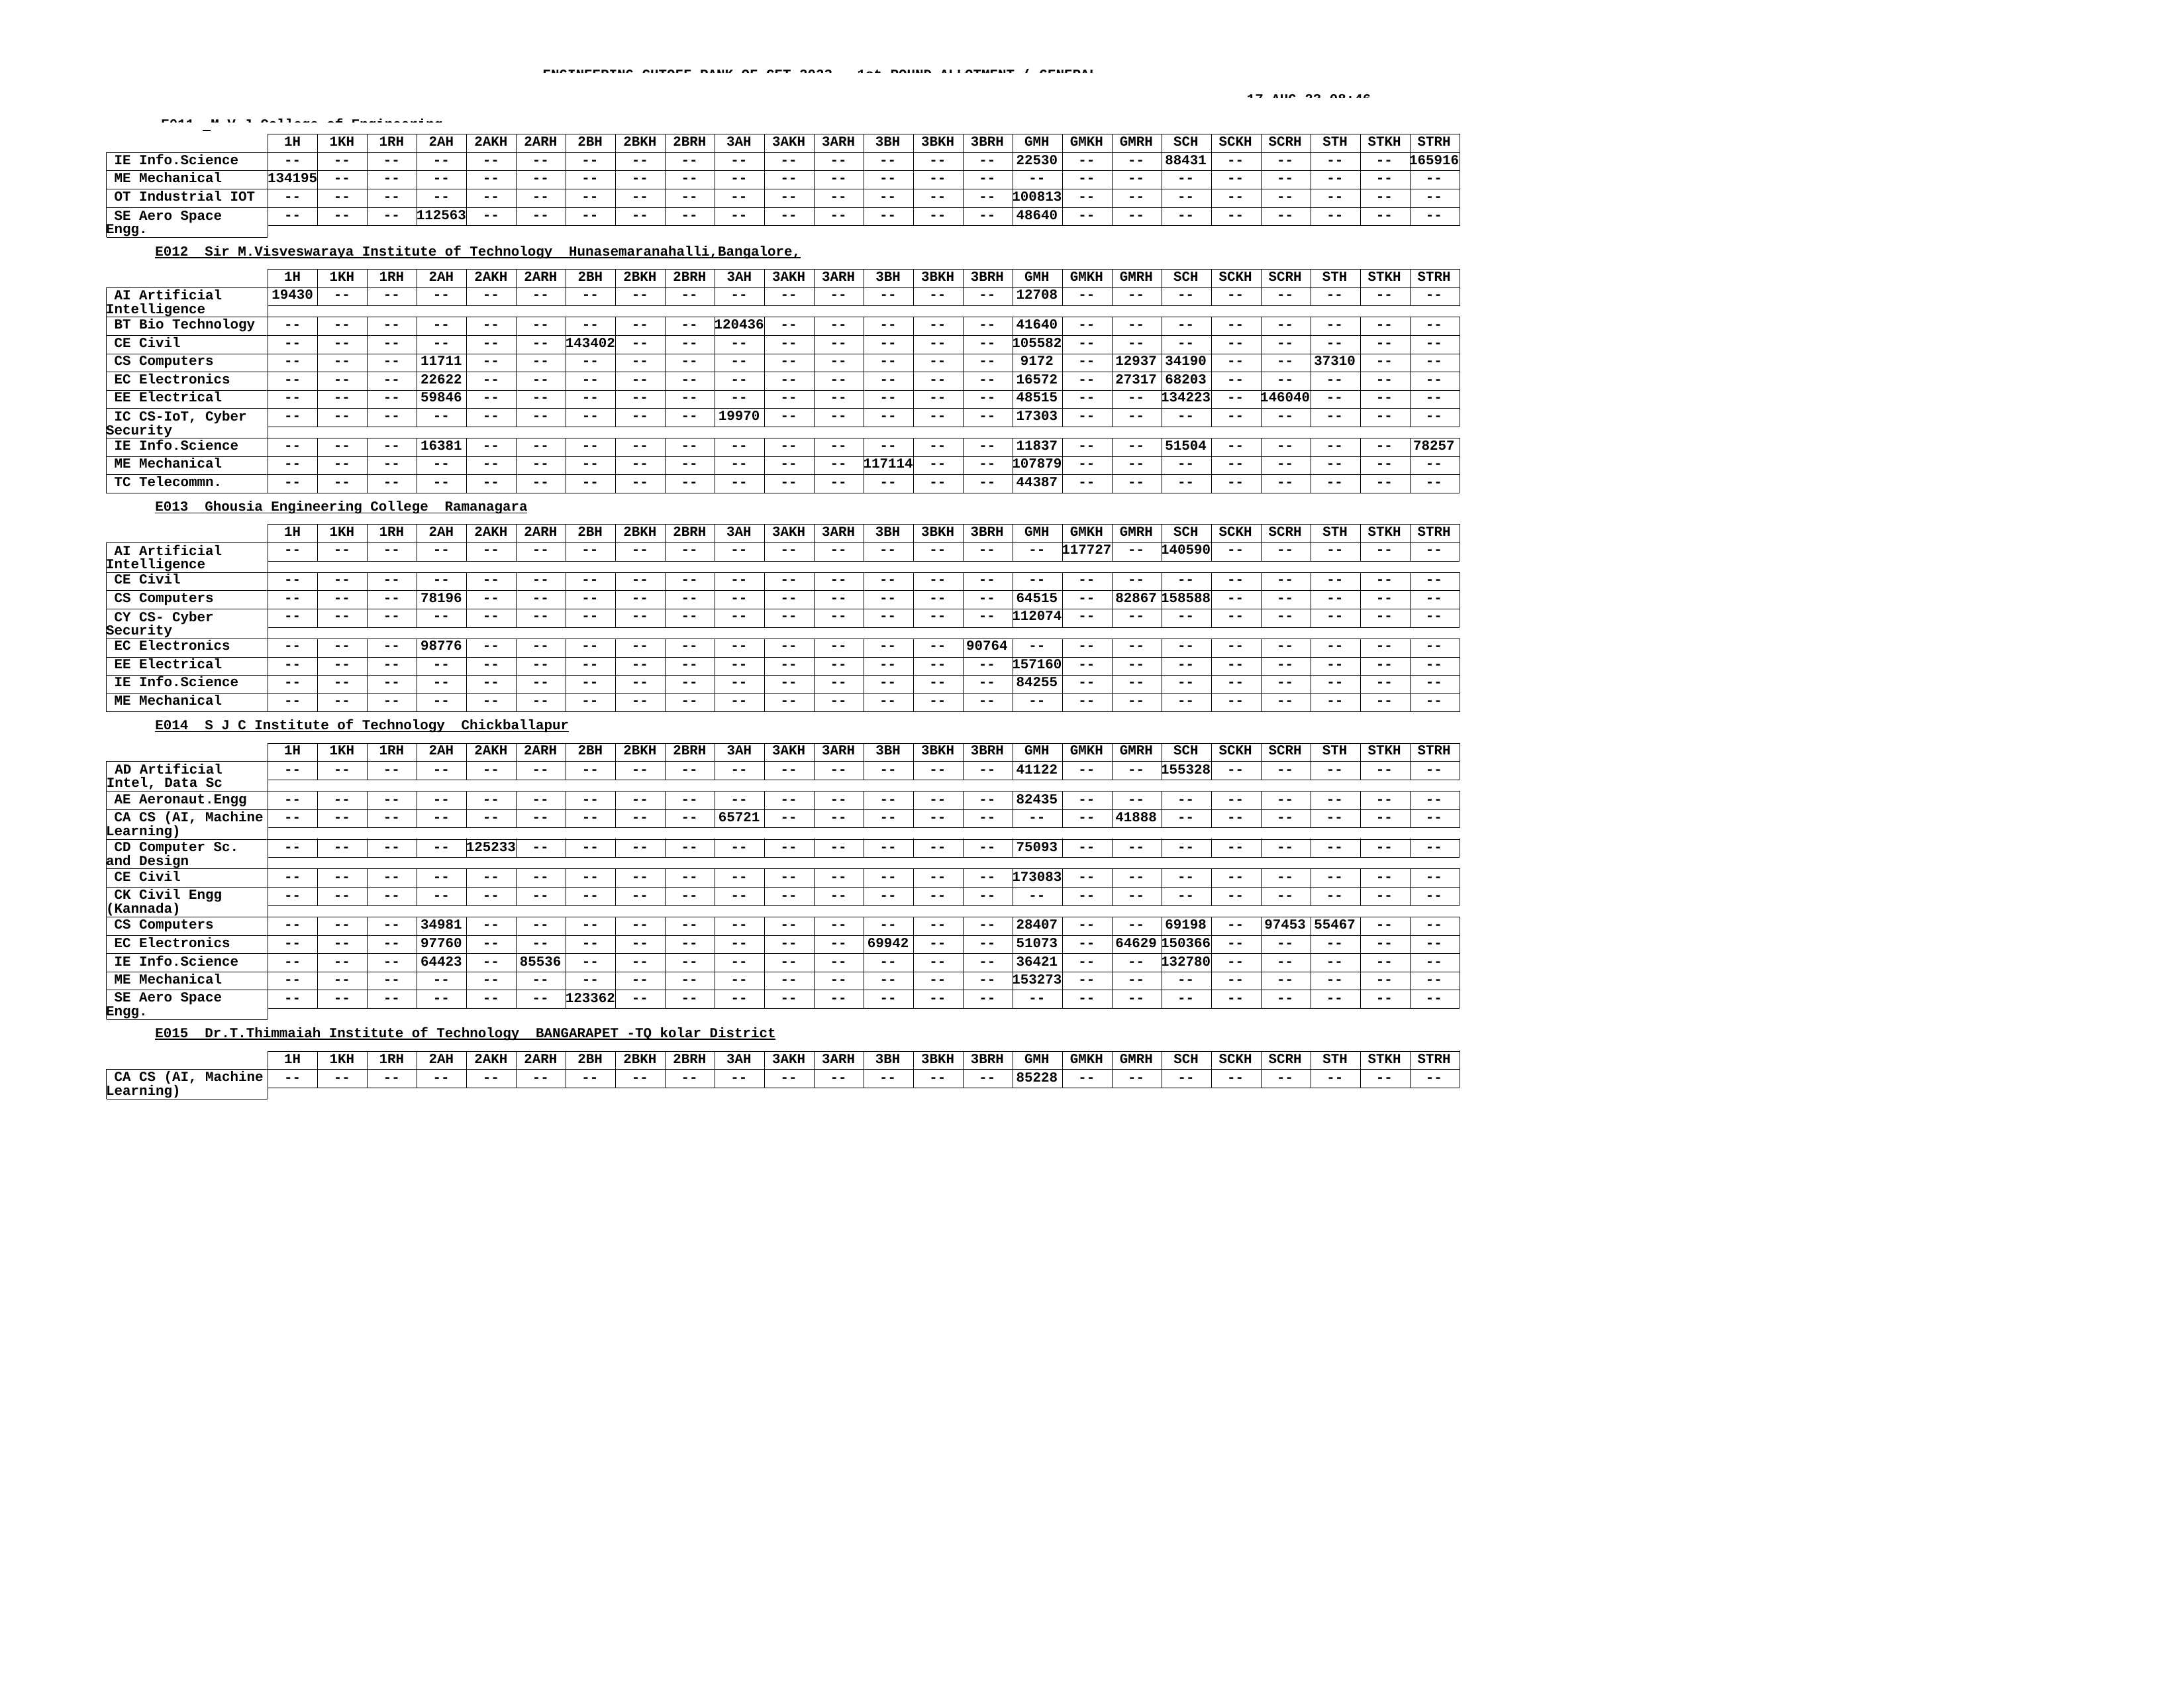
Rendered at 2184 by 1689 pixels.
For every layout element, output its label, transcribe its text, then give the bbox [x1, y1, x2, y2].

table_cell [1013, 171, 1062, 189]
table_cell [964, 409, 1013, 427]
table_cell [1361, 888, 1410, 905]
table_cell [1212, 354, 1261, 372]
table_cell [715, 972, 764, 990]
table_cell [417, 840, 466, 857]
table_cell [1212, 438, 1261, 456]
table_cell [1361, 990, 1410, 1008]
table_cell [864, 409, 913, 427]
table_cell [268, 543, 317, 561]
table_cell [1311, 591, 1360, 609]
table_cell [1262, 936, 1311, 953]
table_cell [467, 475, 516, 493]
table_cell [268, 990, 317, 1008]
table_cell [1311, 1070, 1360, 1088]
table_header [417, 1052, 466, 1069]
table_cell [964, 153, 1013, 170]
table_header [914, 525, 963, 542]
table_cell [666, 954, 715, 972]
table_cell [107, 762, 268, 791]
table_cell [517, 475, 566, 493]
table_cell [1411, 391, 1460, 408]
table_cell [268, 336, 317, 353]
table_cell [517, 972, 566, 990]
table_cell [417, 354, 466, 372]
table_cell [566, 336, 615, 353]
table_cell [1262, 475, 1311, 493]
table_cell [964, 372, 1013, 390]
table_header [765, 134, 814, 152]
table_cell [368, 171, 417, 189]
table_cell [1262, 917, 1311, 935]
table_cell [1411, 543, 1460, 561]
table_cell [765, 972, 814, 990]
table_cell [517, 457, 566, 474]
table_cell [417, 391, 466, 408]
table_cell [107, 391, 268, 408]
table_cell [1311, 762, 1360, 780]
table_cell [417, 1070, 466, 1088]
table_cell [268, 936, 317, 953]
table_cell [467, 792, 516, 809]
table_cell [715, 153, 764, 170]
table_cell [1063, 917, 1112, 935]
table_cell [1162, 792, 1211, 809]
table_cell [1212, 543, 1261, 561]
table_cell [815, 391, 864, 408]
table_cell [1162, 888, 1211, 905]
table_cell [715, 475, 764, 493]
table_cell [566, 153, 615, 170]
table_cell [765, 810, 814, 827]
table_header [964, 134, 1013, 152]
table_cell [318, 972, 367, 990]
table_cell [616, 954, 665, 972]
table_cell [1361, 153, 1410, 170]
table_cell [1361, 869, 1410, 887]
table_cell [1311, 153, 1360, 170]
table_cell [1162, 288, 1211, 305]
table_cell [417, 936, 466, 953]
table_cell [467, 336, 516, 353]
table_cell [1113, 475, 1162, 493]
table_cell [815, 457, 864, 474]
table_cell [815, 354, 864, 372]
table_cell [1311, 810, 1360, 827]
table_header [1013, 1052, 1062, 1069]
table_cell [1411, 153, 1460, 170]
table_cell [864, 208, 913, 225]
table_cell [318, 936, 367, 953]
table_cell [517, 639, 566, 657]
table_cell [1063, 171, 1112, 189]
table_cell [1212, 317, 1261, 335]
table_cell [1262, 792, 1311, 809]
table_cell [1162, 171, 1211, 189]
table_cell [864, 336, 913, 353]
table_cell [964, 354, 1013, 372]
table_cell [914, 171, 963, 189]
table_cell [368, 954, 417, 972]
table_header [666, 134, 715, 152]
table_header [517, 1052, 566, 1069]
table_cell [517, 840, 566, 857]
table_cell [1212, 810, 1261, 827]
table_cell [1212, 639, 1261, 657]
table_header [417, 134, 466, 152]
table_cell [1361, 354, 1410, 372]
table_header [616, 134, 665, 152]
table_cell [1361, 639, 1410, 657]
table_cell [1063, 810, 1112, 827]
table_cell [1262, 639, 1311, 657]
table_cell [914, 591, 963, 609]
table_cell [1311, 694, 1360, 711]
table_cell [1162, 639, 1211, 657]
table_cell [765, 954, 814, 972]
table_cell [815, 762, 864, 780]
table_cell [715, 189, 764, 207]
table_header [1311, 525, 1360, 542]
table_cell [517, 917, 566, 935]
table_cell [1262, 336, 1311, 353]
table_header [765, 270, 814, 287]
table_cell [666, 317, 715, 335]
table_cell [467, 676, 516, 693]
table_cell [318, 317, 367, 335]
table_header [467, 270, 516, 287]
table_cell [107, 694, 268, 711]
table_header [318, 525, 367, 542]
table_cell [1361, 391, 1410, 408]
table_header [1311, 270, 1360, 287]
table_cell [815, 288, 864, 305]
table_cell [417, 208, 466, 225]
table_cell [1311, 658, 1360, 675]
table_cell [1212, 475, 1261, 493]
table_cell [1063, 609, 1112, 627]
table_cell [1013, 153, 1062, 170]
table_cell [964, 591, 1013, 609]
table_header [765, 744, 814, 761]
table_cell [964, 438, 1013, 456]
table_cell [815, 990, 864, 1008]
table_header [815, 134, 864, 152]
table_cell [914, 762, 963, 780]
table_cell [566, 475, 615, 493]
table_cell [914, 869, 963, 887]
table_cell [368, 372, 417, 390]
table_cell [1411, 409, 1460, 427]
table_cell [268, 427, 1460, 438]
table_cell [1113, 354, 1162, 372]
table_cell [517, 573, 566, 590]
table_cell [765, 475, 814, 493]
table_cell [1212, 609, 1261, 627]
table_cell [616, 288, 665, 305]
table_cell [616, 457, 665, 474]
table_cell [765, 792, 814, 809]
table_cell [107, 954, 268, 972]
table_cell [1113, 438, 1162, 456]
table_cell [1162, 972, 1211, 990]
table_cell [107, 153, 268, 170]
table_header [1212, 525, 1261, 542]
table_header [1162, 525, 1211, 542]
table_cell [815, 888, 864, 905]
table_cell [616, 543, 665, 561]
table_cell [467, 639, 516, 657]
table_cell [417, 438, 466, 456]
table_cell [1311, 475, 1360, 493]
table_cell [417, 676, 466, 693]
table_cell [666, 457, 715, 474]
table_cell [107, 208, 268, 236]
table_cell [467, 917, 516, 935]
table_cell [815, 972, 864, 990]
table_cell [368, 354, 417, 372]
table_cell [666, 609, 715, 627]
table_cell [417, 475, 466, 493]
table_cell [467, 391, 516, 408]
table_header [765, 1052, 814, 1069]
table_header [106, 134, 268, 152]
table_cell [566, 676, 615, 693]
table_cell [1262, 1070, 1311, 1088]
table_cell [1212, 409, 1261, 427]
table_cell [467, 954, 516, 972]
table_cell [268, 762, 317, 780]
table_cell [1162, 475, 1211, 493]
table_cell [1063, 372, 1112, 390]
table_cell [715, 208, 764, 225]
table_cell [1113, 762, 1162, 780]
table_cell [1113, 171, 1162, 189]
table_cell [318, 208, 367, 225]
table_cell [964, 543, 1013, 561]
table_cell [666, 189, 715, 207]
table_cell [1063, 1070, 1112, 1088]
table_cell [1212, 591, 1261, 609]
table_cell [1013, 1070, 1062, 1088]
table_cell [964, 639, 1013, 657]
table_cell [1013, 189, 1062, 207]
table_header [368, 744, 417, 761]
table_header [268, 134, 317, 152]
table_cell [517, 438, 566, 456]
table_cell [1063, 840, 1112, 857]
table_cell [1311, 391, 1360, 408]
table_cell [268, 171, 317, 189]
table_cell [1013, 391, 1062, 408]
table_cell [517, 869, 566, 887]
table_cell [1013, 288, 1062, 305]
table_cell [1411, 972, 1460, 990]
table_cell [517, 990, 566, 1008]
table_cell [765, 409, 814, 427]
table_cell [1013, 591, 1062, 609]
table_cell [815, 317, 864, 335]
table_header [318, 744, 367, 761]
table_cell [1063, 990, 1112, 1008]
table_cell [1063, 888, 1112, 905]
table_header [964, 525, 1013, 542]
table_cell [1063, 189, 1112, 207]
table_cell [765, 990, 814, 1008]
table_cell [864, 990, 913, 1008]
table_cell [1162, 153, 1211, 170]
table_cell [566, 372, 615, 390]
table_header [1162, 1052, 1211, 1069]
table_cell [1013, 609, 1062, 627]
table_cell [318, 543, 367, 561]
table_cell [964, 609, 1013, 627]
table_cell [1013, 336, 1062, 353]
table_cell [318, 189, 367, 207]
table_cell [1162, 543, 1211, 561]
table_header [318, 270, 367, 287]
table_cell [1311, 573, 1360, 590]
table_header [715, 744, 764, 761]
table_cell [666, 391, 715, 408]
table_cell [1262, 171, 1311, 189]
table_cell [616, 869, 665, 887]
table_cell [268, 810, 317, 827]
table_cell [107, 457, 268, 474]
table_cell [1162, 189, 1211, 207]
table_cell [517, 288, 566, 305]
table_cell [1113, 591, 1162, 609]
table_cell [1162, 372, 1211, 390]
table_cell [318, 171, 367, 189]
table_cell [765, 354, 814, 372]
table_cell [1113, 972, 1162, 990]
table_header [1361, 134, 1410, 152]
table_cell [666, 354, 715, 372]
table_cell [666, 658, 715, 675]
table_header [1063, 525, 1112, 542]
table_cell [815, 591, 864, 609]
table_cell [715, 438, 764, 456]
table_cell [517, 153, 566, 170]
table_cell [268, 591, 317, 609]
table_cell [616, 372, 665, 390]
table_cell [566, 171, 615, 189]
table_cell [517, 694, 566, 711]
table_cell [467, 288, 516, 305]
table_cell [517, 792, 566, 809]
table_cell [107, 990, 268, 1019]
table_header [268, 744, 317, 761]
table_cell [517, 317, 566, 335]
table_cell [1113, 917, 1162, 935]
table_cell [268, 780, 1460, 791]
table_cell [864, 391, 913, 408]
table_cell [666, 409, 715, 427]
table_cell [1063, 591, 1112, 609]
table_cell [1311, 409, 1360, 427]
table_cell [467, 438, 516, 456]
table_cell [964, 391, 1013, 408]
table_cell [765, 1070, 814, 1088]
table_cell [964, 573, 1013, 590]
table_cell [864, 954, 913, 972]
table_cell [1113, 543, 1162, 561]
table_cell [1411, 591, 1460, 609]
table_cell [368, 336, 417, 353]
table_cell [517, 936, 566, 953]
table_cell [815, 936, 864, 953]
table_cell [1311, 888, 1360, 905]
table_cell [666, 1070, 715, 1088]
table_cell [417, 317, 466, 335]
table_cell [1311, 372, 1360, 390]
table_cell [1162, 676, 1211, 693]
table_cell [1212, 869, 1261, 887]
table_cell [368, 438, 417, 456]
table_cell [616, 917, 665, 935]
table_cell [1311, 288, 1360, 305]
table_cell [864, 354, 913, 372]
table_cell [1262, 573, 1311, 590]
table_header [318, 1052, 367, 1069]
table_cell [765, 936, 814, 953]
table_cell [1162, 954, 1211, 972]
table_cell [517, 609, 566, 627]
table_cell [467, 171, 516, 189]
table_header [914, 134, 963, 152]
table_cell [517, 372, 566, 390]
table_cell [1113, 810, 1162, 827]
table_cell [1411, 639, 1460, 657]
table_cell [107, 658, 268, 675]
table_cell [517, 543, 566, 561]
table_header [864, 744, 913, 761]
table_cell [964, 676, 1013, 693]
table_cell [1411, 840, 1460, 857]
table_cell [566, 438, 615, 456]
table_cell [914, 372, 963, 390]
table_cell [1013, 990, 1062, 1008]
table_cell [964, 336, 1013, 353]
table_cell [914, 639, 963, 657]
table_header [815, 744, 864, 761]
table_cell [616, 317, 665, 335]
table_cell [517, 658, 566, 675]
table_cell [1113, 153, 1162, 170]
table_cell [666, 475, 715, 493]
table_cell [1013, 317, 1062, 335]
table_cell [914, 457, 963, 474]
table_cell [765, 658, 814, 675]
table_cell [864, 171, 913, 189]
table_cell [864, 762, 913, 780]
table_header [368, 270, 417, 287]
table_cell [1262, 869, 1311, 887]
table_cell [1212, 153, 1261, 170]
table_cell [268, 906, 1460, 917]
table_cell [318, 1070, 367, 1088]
text E014 S J C Institute of Technology Chickballapur [155, 718, 1863, 734]
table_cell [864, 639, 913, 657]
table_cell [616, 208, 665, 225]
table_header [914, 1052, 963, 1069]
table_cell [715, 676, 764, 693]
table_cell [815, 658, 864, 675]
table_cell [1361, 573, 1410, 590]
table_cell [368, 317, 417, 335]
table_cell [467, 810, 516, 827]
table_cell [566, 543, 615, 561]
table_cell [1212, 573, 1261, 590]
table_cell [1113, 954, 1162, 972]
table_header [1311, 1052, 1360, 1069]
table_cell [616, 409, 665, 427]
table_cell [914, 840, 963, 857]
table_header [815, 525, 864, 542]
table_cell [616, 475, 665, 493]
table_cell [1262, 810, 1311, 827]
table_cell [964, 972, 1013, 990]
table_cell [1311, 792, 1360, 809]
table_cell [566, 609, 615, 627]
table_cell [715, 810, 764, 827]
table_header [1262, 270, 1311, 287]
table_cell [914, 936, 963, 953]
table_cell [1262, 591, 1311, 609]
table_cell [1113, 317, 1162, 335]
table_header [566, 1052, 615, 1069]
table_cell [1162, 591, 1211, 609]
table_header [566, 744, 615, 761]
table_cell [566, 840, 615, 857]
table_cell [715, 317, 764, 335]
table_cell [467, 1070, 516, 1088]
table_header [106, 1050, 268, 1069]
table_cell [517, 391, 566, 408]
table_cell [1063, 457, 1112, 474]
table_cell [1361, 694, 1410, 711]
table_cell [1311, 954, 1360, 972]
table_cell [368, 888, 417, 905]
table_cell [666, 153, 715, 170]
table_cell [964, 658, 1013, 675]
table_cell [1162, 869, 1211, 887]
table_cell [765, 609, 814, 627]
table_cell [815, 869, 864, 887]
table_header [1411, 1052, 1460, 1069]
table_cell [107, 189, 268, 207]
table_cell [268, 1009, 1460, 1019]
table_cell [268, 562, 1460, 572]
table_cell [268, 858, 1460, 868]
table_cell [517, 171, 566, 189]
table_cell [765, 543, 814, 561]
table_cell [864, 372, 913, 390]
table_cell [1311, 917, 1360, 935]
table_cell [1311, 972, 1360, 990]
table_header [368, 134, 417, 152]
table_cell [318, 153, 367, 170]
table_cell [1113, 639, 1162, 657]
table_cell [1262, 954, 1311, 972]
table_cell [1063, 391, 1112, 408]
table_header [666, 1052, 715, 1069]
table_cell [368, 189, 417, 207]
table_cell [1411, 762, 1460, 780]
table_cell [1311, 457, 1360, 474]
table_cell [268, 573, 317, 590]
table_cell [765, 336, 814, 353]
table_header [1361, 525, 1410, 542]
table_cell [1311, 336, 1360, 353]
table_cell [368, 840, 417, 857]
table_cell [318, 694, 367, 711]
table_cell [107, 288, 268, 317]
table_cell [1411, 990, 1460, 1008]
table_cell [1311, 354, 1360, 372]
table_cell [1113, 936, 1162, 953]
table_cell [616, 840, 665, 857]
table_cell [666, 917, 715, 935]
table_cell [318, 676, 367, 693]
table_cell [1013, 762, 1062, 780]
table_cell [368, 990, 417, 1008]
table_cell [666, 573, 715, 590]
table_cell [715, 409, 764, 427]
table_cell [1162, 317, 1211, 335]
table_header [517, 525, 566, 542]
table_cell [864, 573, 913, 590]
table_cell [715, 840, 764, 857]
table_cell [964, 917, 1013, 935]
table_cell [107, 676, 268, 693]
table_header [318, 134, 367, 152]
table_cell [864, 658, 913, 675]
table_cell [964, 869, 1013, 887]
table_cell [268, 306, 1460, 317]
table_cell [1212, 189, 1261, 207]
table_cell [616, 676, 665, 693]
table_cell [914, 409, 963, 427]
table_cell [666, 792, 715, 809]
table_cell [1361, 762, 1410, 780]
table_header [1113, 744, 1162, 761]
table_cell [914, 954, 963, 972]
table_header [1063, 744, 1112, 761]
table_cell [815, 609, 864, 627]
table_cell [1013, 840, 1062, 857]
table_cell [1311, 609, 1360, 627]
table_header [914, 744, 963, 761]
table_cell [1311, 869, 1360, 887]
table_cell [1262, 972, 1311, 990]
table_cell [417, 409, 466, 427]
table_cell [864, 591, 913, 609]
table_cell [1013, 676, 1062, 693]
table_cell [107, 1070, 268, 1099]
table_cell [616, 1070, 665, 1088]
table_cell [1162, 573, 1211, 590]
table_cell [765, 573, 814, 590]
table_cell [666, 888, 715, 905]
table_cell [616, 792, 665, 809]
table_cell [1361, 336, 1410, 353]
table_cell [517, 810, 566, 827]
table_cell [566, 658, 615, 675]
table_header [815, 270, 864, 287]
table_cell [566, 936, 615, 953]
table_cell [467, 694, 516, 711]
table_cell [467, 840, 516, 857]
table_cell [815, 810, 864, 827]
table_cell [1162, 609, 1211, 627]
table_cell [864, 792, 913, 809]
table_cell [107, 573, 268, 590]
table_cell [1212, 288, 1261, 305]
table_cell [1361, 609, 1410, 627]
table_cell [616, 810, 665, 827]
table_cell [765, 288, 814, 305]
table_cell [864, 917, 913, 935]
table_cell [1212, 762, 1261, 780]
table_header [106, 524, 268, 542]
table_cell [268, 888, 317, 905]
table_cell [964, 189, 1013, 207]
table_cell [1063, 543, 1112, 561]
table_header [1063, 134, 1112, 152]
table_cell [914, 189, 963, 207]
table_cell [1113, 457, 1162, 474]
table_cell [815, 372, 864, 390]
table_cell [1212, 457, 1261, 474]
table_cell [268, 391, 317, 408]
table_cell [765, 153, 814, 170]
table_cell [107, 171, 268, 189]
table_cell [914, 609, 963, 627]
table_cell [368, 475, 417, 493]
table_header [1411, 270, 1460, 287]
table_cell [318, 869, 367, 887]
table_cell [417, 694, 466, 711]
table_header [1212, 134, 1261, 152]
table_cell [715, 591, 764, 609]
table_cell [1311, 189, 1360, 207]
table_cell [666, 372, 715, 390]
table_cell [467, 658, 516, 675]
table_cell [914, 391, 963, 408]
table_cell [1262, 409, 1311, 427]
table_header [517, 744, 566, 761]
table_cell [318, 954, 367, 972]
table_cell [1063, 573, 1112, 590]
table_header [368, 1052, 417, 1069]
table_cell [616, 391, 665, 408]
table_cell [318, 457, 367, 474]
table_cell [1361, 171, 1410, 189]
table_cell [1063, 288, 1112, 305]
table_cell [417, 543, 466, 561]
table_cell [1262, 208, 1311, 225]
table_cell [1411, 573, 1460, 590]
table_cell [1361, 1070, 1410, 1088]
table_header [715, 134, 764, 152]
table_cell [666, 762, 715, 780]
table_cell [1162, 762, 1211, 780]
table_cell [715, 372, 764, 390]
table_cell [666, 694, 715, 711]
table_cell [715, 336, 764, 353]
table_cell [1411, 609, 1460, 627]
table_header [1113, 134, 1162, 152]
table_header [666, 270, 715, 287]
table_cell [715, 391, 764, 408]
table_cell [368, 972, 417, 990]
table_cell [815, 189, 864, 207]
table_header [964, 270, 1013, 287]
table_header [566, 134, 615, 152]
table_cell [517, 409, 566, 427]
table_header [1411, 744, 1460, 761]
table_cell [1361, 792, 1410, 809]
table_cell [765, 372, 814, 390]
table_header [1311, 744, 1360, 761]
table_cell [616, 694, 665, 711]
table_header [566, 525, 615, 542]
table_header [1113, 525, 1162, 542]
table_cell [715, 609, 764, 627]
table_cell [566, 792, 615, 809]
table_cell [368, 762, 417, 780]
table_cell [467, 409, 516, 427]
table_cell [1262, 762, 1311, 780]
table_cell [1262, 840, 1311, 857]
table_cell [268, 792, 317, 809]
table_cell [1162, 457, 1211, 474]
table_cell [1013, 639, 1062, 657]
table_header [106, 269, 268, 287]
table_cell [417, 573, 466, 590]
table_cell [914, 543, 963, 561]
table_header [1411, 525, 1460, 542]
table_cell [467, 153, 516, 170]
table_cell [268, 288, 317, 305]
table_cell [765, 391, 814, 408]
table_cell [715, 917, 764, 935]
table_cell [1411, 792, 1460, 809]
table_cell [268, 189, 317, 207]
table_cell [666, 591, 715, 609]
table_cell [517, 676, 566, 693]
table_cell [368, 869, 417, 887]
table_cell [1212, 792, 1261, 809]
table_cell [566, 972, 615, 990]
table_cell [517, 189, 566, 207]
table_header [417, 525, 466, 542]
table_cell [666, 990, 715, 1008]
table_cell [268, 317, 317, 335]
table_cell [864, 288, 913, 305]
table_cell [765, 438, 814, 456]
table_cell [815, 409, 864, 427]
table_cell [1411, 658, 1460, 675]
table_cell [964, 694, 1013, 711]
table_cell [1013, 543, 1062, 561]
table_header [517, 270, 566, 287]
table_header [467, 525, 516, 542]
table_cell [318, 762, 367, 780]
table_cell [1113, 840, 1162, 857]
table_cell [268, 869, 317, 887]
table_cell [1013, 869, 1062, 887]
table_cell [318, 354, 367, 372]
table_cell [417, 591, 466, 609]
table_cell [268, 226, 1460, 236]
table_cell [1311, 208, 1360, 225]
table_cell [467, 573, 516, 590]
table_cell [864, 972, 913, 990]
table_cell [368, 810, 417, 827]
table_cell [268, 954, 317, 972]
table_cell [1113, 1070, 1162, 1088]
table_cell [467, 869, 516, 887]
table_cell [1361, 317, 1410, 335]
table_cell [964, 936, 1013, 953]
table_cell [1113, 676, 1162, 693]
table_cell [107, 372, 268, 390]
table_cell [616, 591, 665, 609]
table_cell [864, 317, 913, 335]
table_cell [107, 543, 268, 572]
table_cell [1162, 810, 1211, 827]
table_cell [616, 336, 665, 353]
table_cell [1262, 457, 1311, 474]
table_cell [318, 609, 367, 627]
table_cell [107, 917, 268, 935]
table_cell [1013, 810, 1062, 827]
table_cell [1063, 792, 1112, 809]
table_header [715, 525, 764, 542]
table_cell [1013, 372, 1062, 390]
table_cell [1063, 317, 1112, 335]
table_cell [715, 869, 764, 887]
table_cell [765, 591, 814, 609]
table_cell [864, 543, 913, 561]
text E015 Dr.T.Thimmaiah Institute of Technology BANGARAPET -TQ kolar District [155, 1026, 1863, 1041]
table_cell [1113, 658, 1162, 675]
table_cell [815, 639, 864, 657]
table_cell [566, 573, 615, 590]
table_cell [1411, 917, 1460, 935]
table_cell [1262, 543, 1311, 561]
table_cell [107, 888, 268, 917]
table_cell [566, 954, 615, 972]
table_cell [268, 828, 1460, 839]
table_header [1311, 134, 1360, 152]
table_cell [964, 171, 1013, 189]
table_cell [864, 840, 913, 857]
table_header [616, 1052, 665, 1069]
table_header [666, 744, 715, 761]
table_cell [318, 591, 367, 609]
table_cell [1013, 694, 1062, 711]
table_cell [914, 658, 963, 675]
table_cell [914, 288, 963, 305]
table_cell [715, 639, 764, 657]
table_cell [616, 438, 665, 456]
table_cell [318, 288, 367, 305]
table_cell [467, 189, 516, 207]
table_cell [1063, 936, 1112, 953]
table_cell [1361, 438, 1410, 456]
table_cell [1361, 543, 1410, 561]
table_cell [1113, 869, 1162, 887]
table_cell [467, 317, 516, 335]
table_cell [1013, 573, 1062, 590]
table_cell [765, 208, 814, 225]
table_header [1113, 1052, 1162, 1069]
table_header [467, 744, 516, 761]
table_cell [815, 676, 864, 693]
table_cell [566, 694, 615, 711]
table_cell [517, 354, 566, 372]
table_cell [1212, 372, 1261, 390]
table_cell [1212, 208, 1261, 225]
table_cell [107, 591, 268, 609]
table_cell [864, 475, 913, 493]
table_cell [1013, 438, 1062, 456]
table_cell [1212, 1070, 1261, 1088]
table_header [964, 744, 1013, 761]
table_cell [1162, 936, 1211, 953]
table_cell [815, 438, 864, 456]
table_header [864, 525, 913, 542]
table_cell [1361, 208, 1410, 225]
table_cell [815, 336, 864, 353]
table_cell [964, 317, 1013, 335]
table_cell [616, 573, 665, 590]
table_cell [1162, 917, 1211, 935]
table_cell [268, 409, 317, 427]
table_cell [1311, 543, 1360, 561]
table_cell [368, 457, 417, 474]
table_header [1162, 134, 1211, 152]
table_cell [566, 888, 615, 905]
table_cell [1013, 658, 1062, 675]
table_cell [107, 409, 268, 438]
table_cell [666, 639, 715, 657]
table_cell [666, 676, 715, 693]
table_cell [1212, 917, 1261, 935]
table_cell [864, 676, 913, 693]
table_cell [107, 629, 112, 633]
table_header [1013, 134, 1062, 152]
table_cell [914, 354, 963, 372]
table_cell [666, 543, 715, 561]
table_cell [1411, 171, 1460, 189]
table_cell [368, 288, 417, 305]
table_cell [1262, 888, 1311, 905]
text E013 Ghousia Engineering College Ramanagara [155, 499, 1863, 515]
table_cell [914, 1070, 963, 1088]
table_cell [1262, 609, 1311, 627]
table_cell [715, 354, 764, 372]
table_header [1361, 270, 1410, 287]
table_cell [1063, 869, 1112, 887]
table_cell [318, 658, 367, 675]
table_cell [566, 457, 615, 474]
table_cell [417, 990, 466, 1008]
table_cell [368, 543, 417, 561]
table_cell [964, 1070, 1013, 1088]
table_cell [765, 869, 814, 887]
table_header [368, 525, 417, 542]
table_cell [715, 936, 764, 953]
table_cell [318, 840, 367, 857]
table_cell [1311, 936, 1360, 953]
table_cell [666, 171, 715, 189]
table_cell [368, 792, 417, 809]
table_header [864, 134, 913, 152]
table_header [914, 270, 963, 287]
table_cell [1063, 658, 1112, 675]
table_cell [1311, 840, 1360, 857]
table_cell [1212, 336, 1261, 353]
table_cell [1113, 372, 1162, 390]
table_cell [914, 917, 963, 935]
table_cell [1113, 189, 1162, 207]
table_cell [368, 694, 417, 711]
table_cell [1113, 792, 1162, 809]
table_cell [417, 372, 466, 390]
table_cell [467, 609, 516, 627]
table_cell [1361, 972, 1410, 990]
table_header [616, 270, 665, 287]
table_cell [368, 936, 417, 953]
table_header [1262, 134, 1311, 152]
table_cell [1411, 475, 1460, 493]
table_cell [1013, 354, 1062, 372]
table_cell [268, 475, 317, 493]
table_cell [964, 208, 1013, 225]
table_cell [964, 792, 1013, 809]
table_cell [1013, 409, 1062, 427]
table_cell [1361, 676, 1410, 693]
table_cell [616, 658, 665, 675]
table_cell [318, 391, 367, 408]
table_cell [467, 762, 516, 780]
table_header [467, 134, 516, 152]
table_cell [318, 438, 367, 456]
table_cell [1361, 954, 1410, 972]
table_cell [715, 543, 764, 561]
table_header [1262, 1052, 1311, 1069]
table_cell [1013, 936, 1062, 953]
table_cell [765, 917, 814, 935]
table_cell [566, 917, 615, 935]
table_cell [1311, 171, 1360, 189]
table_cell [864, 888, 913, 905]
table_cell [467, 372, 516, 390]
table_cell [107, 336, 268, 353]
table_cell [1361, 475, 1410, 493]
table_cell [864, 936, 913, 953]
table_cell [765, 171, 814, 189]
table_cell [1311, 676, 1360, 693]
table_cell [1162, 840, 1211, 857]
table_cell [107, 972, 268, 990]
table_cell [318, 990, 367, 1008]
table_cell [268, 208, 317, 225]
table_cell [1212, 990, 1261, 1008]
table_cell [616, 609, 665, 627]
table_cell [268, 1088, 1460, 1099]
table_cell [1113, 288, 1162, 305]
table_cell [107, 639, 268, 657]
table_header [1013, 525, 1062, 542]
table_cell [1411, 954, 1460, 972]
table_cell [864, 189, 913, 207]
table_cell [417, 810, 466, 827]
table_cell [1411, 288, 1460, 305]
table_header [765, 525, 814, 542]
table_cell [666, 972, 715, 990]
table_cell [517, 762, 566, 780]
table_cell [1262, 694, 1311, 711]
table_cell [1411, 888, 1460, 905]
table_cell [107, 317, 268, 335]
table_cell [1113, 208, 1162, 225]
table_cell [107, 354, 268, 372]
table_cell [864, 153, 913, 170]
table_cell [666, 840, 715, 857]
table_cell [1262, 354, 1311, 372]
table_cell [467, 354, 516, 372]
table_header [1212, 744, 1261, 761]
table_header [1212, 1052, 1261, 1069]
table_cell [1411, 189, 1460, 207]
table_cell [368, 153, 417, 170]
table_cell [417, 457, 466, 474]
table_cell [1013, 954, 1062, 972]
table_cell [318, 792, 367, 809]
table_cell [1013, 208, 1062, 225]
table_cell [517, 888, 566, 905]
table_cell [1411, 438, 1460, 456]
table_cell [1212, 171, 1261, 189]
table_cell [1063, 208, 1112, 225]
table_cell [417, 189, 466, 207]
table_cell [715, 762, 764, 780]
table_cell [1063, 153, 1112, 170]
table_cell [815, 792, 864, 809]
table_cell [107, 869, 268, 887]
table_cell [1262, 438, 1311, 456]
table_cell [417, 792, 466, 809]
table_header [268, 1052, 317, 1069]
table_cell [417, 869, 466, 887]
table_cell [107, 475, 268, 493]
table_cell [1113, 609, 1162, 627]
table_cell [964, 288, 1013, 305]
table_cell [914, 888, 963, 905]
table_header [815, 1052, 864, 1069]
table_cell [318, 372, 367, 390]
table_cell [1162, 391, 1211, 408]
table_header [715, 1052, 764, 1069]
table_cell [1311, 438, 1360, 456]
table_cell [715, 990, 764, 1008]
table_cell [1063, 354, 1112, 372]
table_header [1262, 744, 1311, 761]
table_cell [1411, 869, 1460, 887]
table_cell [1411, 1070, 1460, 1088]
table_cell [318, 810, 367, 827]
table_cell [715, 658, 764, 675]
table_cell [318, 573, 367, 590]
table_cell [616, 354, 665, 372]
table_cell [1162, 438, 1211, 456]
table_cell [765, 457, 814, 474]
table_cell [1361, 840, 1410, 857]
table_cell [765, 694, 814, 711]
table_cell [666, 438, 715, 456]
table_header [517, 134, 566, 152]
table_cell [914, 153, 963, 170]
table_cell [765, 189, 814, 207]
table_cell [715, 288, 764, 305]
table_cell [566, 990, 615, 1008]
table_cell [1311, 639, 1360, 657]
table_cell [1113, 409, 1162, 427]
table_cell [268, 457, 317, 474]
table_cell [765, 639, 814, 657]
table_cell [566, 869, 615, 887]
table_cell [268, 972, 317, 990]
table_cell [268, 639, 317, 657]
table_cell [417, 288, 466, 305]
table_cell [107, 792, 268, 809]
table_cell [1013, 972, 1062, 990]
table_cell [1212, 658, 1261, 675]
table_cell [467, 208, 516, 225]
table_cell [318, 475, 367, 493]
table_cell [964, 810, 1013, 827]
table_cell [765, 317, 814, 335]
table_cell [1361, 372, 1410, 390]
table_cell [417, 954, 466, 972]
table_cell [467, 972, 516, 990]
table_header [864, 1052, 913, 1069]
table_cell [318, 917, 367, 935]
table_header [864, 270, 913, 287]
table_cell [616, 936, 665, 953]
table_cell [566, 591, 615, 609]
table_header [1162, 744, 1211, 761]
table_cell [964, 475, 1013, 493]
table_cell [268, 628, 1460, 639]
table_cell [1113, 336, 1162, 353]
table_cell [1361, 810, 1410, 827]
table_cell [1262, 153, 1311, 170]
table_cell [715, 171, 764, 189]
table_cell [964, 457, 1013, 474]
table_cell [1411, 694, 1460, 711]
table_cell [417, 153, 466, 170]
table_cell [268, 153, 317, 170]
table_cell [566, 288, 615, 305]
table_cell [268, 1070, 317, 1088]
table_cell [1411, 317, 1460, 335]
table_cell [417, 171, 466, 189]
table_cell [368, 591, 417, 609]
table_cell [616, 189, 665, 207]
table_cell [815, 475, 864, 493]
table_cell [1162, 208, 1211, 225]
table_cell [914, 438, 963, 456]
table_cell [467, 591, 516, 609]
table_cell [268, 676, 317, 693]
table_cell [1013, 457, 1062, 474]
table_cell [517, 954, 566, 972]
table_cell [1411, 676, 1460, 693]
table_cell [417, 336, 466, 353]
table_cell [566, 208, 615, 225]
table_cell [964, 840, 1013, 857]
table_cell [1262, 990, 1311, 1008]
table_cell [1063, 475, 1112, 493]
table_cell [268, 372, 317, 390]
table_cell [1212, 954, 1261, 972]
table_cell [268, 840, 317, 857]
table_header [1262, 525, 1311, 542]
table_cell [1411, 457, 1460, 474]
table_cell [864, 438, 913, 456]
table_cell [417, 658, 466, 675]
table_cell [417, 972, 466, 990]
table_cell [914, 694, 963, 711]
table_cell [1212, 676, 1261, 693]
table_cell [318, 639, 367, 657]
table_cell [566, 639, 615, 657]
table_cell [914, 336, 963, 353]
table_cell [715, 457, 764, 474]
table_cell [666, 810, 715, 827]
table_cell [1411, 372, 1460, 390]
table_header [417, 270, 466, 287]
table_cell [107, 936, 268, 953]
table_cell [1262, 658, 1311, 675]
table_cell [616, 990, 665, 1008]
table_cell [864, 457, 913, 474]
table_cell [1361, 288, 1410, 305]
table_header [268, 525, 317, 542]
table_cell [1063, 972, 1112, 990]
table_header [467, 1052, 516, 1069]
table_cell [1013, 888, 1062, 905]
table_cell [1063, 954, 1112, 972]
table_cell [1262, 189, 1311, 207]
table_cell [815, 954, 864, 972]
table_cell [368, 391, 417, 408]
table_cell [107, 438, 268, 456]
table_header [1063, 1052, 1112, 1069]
text E012 Sir M.Visveswaraya Institute of Technology Hunasemaranahalli,Bangalore, [155, 244, 1863, 260]
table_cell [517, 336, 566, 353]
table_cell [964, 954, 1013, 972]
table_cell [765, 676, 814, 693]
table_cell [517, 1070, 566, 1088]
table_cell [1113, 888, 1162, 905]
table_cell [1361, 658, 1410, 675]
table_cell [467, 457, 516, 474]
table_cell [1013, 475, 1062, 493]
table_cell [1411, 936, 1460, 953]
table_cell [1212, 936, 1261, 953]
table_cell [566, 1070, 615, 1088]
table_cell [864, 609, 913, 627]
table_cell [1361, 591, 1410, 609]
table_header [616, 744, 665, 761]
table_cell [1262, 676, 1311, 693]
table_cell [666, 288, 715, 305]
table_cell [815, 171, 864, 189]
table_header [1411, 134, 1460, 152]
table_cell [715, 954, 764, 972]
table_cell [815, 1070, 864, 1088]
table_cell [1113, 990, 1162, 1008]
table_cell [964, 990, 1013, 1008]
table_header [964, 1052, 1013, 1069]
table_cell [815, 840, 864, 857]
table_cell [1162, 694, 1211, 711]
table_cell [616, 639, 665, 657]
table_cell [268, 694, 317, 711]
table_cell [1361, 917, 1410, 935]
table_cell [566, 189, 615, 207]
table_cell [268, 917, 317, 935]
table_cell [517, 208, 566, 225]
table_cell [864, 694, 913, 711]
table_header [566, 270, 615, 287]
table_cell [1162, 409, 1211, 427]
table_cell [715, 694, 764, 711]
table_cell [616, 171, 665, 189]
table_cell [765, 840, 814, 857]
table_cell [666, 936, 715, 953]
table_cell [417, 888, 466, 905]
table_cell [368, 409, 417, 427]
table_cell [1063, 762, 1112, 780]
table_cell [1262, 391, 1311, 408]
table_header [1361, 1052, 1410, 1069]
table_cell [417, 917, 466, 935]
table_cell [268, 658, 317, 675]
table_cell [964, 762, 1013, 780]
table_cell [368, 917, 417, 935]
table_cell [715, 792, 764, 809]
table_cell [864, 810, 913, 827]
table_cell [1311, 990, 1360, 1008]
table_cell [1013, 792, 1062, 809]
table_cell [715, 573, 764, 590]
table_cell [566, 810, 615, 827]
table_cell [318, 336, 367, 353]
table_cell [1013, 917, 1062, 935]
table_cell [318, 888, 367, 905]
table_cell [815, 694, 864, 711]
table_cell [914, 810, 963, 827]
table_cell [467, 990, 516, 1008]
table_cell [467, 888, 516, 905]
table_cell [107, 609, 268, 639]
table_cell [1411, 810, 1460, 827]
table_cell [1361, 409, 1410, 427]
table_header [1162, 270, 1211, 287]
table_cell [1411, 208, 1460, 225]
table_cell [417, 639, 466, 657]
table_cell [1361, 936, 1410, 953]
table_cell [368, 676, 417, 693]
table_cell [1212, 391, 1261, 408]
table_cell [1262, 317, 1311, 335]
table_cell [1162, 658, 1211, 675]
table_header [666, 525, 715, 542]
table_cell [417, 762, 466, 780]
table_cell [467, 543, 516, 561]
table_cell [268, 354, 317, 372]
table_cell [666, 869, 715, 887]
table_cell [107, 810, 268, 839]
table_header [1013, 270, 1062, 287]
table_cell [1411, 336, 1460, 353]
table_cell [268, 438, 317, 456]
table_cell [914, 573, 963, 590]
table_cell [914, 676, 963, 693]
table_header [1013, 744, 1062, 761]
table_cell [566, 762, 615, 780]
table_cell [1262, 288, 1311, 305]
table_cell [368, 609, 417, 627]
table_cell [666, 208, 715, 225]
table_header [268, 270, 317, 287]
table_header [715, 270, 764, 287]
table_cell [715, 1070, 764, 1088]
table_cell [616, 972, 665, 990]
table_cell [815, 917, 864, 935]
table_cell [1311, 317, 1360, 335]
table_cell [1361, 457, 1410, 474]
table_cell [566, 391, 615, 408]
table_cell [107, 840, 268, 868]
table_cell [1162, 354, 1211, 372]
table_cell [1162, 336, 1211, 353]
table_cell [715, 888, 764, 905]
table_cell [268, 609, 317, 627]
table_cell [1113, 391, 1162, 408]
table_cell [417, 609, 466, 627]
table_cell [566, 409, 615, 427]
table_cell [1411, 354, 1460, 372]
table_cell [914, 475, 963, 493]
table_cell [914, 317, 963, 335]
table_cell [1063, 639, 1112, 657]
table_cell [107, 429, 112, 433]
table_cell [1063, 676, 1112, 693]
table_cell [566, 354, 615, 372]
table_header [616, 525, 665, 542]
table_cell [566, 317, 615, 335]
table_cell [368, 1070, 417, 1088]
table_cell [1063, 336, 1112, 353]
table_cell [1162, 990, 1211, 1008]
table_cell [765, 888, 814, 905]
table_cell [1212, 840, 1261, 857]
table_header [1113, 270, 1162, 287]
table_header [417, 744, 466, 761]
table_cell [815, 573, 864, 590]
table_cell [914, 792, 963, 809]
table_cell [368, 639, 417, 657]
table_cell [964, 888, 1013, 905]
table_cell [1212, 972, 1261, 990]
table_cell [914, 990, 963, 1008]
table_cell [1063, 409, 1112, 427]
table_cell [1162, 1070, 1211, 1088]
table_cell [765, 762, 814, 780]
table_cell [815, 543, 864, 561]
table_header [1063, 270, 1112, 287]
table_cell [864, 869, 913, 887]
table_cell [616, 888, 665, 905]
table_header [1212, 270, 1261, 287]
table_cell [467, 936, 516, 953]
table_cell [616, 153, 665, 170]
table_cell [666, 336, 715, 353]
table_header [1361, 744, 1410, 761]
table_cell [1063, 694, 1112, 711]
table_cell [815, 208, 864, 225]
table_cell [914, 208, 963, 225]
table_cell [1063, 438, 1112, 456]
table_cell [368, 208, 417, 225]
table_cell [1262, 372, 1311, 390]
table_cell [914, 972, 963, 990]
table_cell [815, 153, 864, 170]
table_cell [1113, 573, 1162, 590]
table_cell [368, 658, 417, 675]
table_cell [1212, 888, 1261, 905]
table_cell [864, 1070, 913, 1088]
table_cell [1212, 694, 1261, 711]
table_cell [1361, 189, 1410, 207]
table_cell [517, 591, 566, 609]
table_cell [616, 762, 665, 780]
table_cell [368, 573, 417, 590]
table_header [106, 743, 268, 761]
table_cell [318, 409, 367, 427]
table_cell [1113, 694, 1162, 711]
